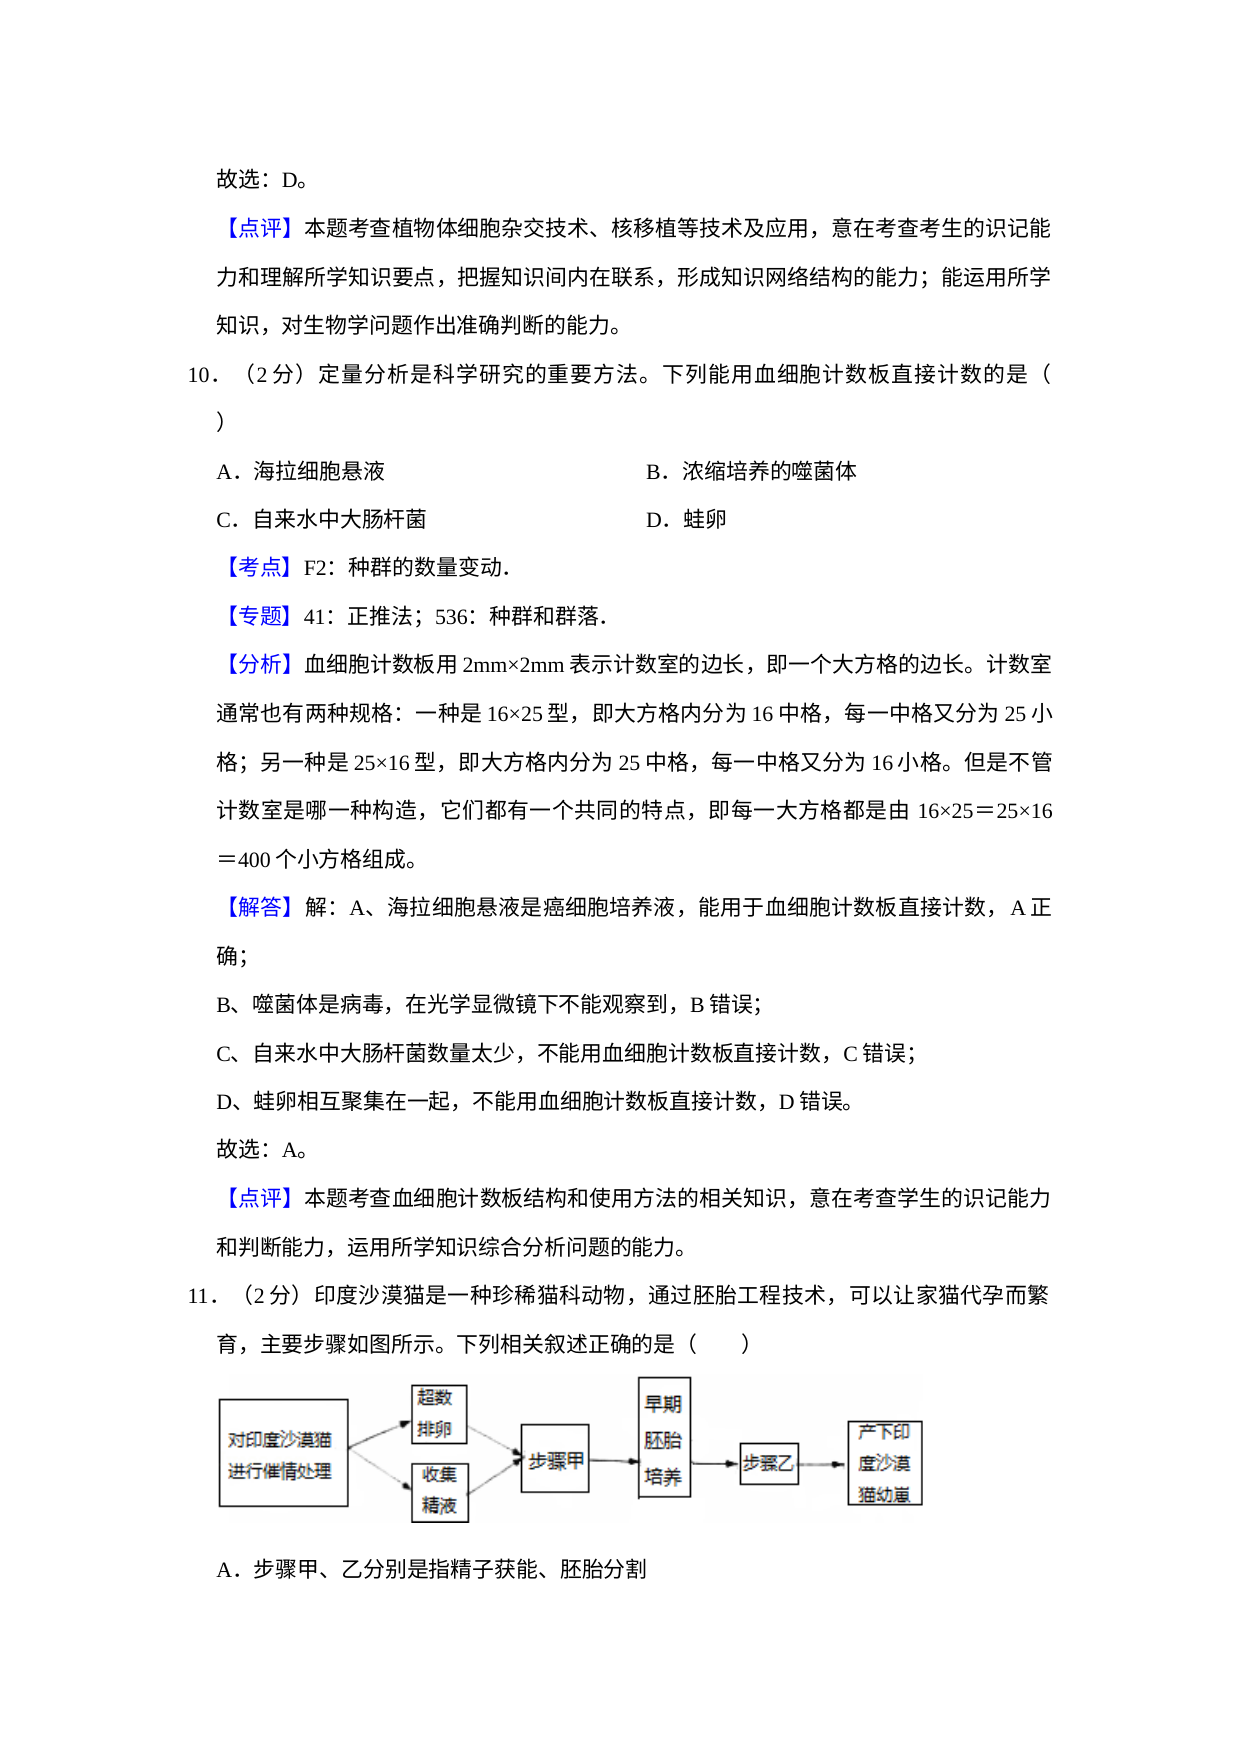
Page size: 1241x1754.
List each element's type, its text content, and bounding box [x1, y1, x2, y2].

text C．自来水中大肠杆菌 D．蛙卵 [187, 502, 1053, 534]
text 【点评】本题考查植物体细胞杂交技术、核移植等技术及应用，意在考查考生的识记能力和理解所学知识要点，把握知识间内在联系，形成知识网络结构的能力；能运用所学知识，对生物学问题作出准确判断的能力。 [216, 210, 1053, 340]
text 【专题】41：正推法；536：种群和群落． [216, 598, 1053, 631]
text 故选：D。 [216, 162, 1053, 194]
text B、噬菌体是病毒，在光学显微镜下不能观察到，B错误； [216, 987, 1053, 1019]
text D、蛙卵相互聚集在一起，不能用血细胞计数板直接计数，D错误。 [216, 1084, 1053, 1116]
text A．海拉细胞悬液 B．浓缩培养的噬菌体 [187, 453, 1053, 486]
text 故选：A。 [216, 1132, 1053, 1164]
picture [216, 1374, 923, 1523]
text 【考点】F2：种群的数量变动．菁优网版权所有 [216, 550, 1053, 582]
text 【解答】解：A、海拉细胞悬液是癌细胞培养液，能用于血细胞计数板直接计数，A正确； [216, 890, 1053, 971]
text C、自来水中大肠杆菌数量太少，不能用血细胞计数板直接计数，C错误； [216, 1035, 1053, 1068]
text 11．（2分）印度沙漠猫是一种珍稀猫科动物，通过胚胎工程技术，可以让家猫代孕而繁育，主要步骤如图所示。下列相关叙述正确的是（ ） [187, 1277, 1053, 1359]
text 【分析】血细胞计数板用2mm×2mm表示计数室的边长，即一个大方格的边长。计数室通常也有两种规格：一种是16×25型，即大方格内分为16中格，每一中格又分为25小格；另一种是25×16型，即大方格内分为25中格，每一中格又分为16小格。但是不管计数室是哪一种构造，它们都有一个共同的特点，即每一大方格都是由16×25＝25×16＝400个小方格组成。 [216, 647, 1053, 874]
text 【点评】本题考查血细胞计数板结构和使用方法的相关知识，意在考查学生的识记能力和判断能力，运用所学知识综合分析问题的能力。 [216, 1180, 1053, 1262]
text A．步骤甲、乙分别是指精子获能、胚胎分割 [187, 1552, 1053, 1584]
text 10．（2分）定量分析是科学研究的重要方法。下列能用血细胞计数板直接计数的是（ ） [187, 356, 1053, 437]
